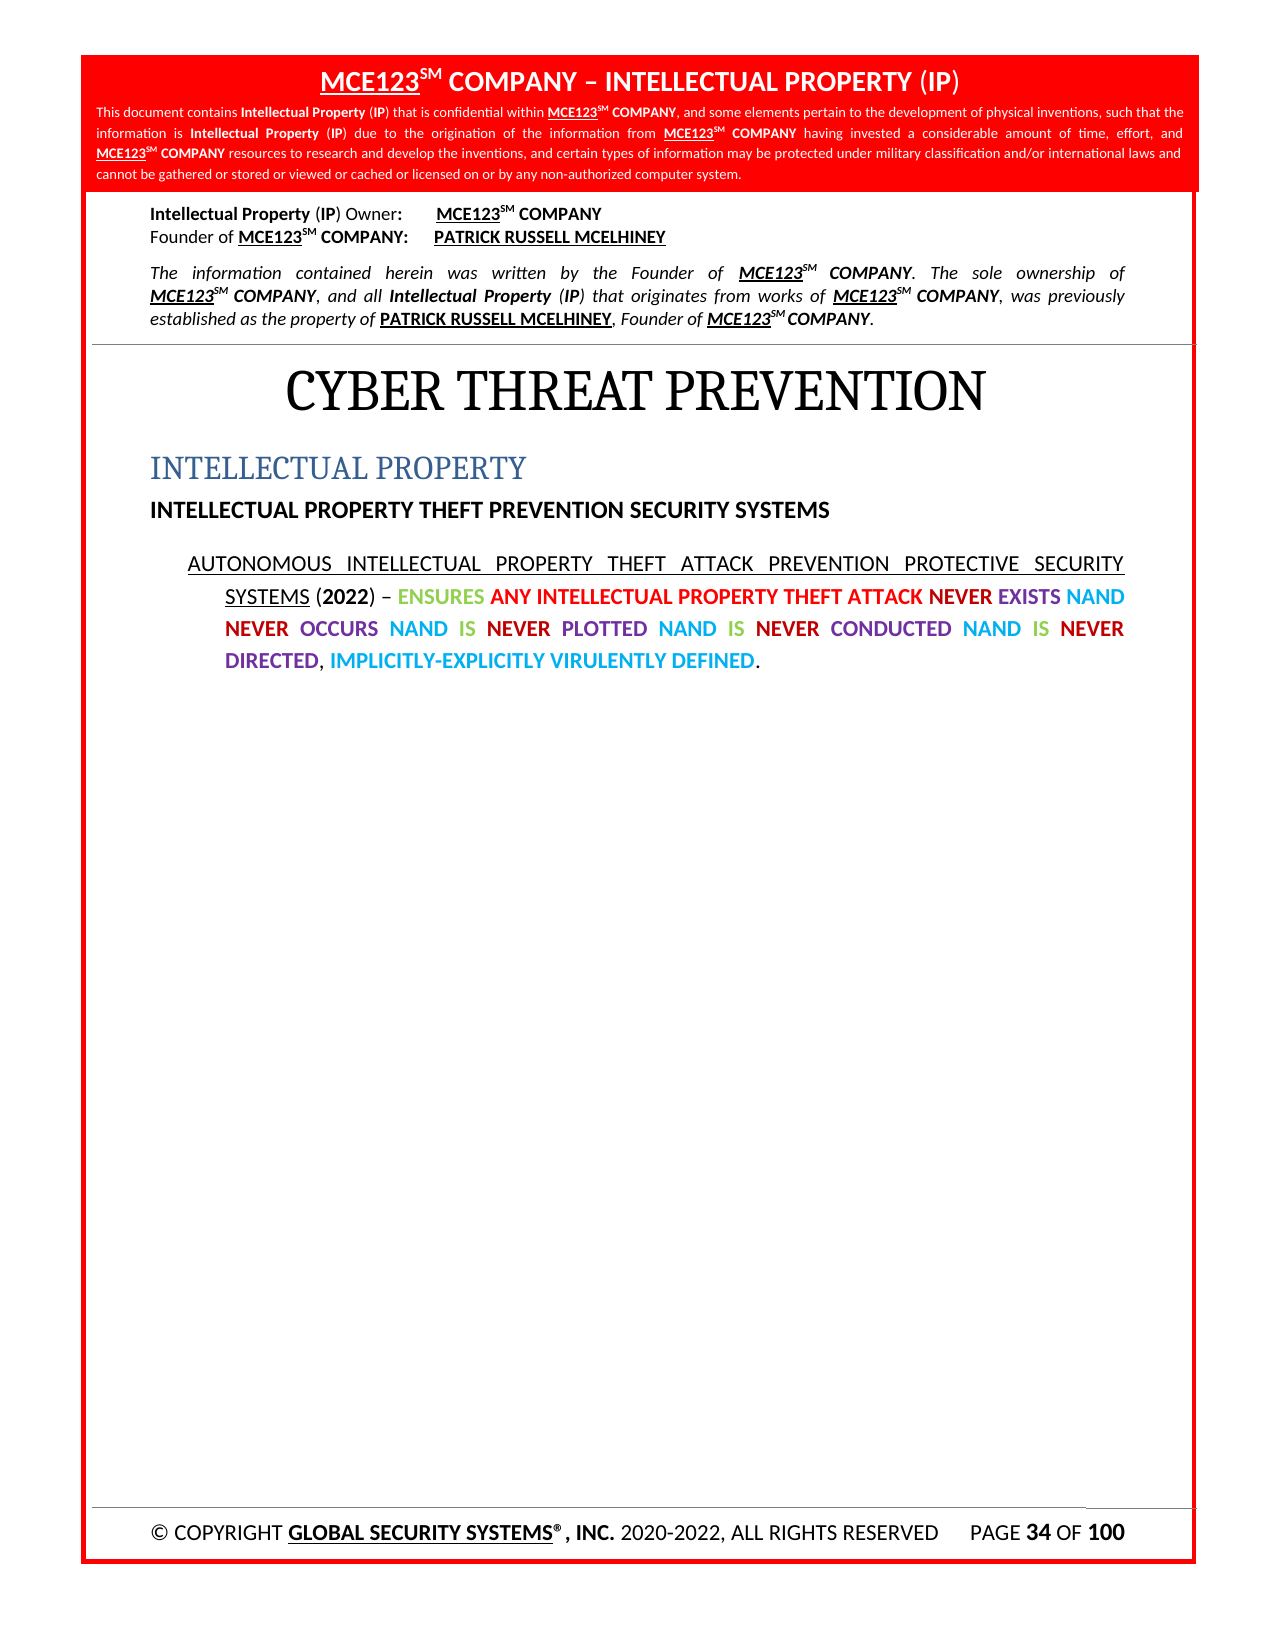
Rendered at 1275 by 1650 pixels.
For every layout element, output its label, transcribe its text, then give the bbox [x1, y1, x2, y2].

text AUTONOMOUS INTELLECTUAL PROPERTY THEFT ATTACK PREVENTION PROTECTIVE SECURITY SYSTEMS (2022) – ENSURES ANY INTELLECTUAL PROPERTY THEFT ATTACK NEVER EXISTS NAND NEVER OCCURS NAND IS NEVER PLOTTED NAND IS NEVER CONDUCTED NAND IS NEVER DIRECTED, IMPLICITLY-EXPLICITLY VIRULENTLY DEFINED. [187, 549, 1125, 574]
text INTELLECTUAL PROPERTY THEFT PREVENTION SECURITY SYSTEMS [150, 494, 1125, 524]
text AUTONOMOUS INTELLECTUAL PROPERTY THEFT ATTACK PREVENTION PROTECTIVE SECURITY SYSTEMS (2022) – ENSURES ANY INTELLECTUAL PROPERTY THEFT ATTACK NEVER EXISTS NAND NEVER OCCURS NAND IS NEVER PLOTTED NAND IS NEVER CONDUCTED NAND IS NEVER DIRECTED, IMPLICITLY-EXPLICITLY VIRULENTLY DEFINED. [187, 575, 1125, 674]
title CYBER THREAT PREVENTION [150, 358, 1125, 425]
subtitle INTELLECTUAL PROPERTY [150, 450, 1125, 488]
